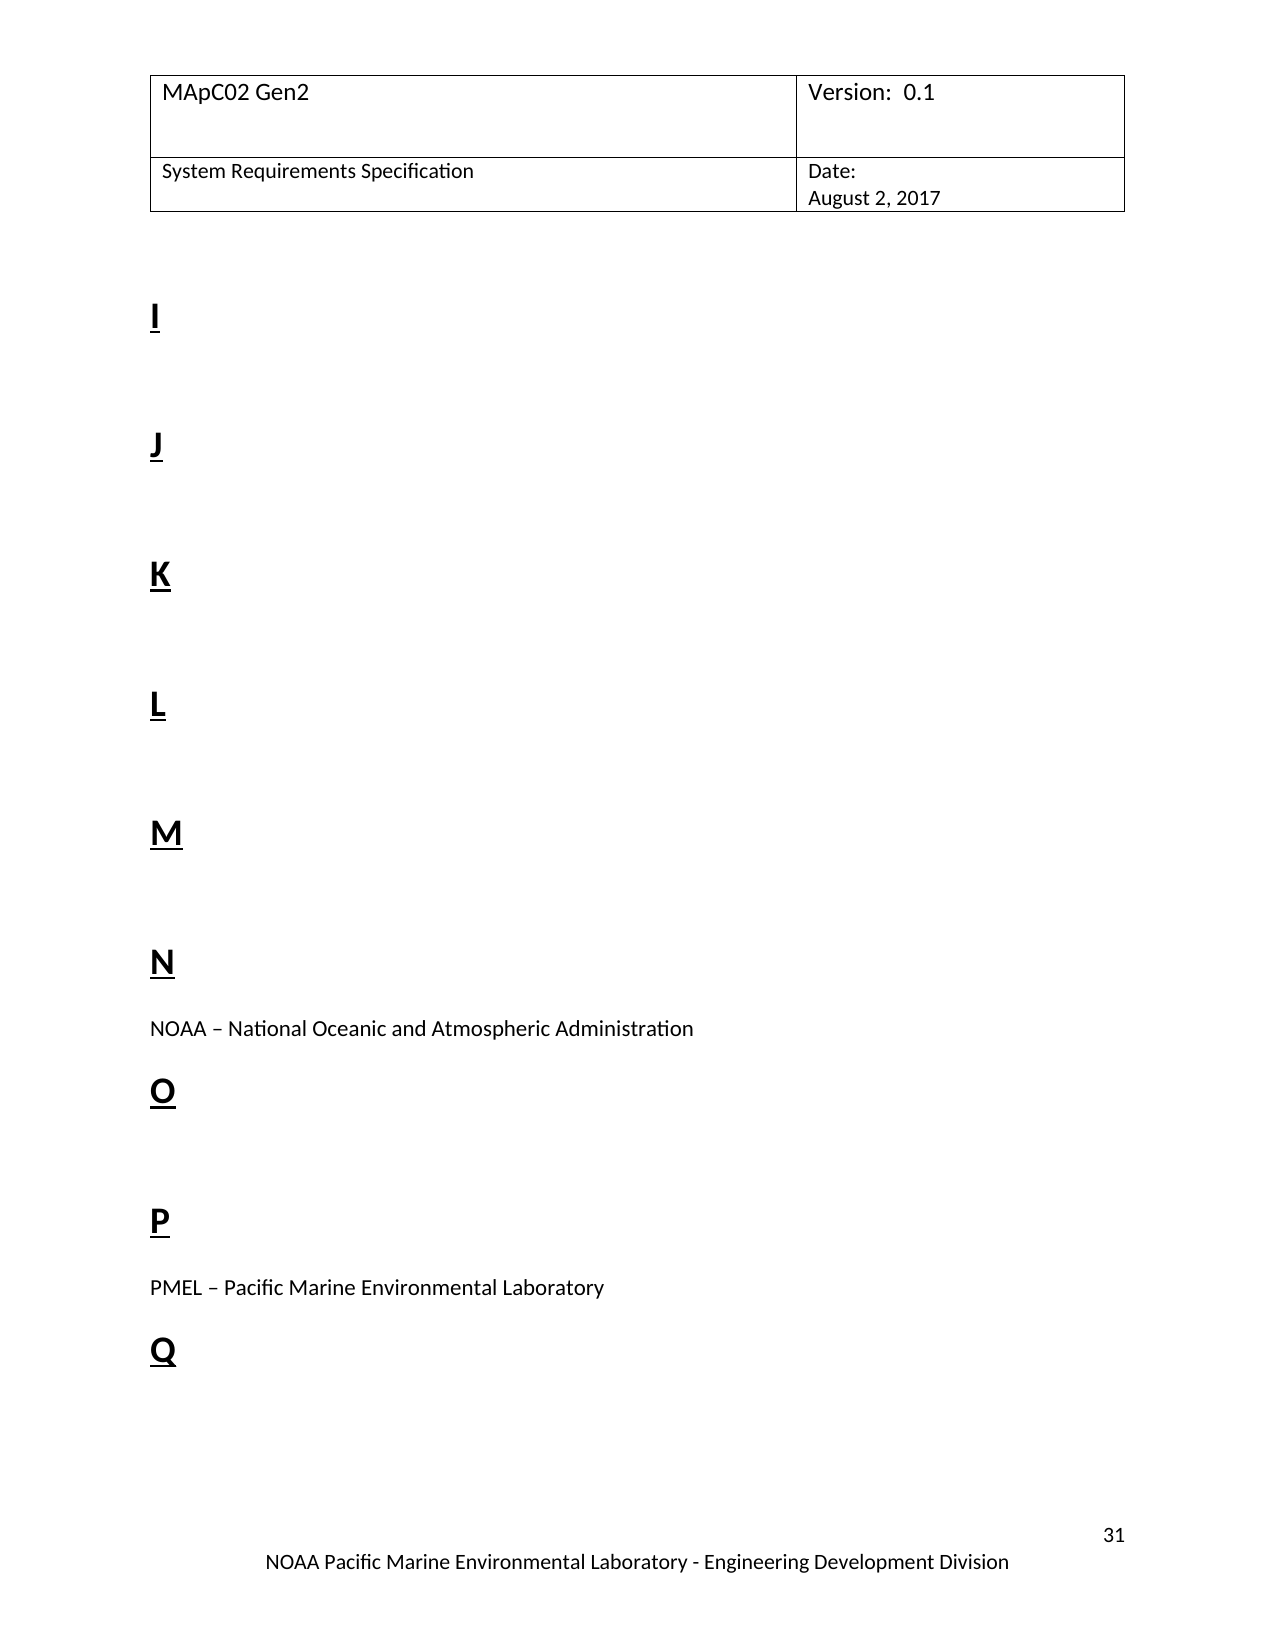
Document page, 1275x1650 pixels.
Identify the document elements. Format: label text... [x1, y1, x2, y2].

text M [150, 809, 1125, 854]
text N [150, 938, 1125, 984]
text O [150, 1067, 1125, 1113]
text PMEL – Pacific Marine Environmental Laboratory [150, 1273, 1125, 1301]
text K [150, 550, 1125, 596]
text L [150, 679, 1125, 725]
text NOAA – National Oceanic and Atmospheric Administration [150, 1014, 1125, 1042]
text Q [150, 1326, 1125, 1372]
text P [150, 1197, 1125, 1242]
text I [150, 292, 1125, 337]
text J [150, 421, 1125, 467]
